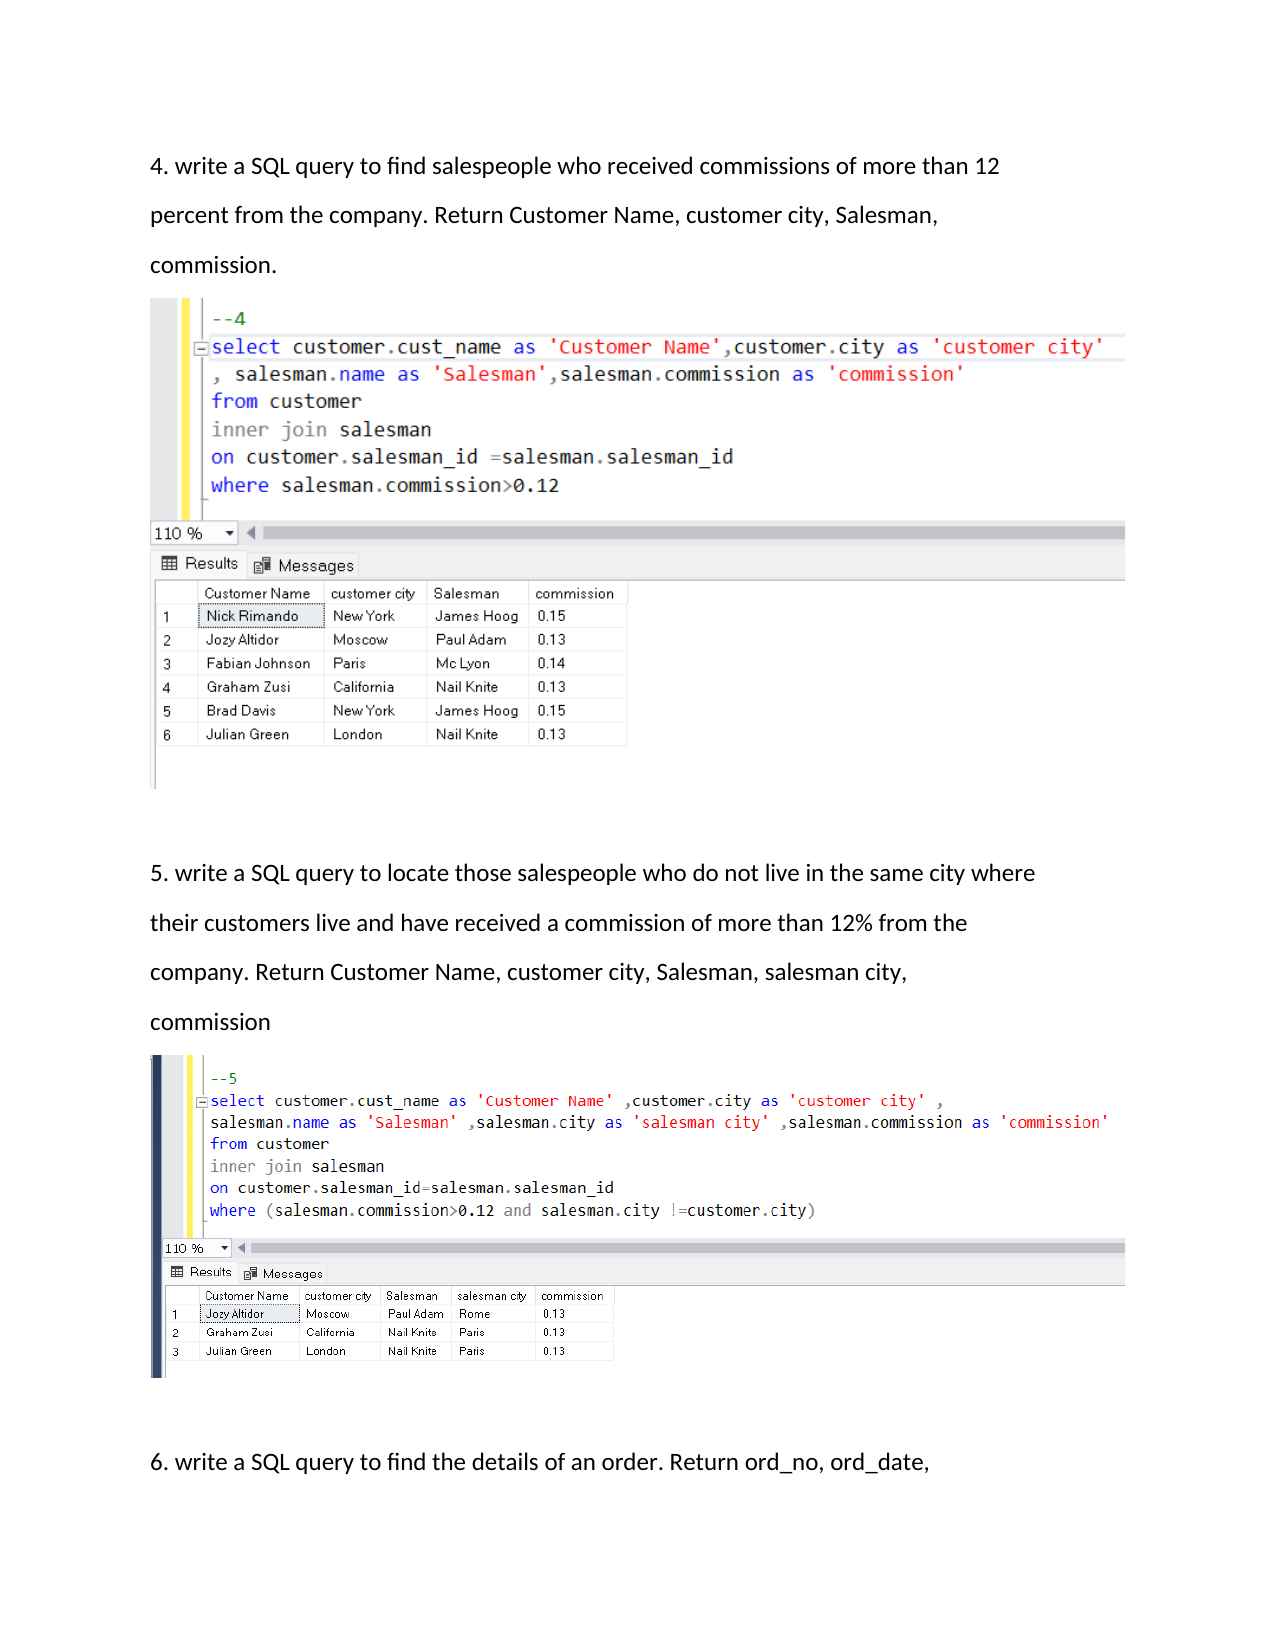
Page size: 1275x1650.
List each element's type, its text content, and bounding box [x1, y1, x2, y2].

text percent from the company. Return Customer Name, customer city, Salesman, [150, 199, 1125, 230]
text company. Return Customer Name, customer city, Salesman, salesman city, [150, 956, 1125, 987]
text commission [150, 1006, 1125, 1036]
text 4. write a SQL query to find salespeople who received commissions of more than 12 [150, 150, 1125, 181]
text 6. write a SQL query to find the details of an order. Return ord_no, ord_date, [150, 1446, 1125, 1476]
text their customers live and have received a commission of more than 12% from the [150, 907, 1125, 937]
picture [150, 298, 1125, 789]
picture [150, 1055, 1125, 1378]
text commission. [150, 249, 1125, 280]
text 5. write a SQL query to locate those salespeople who do not live in the same city where [150, 857, 1125, 888]
